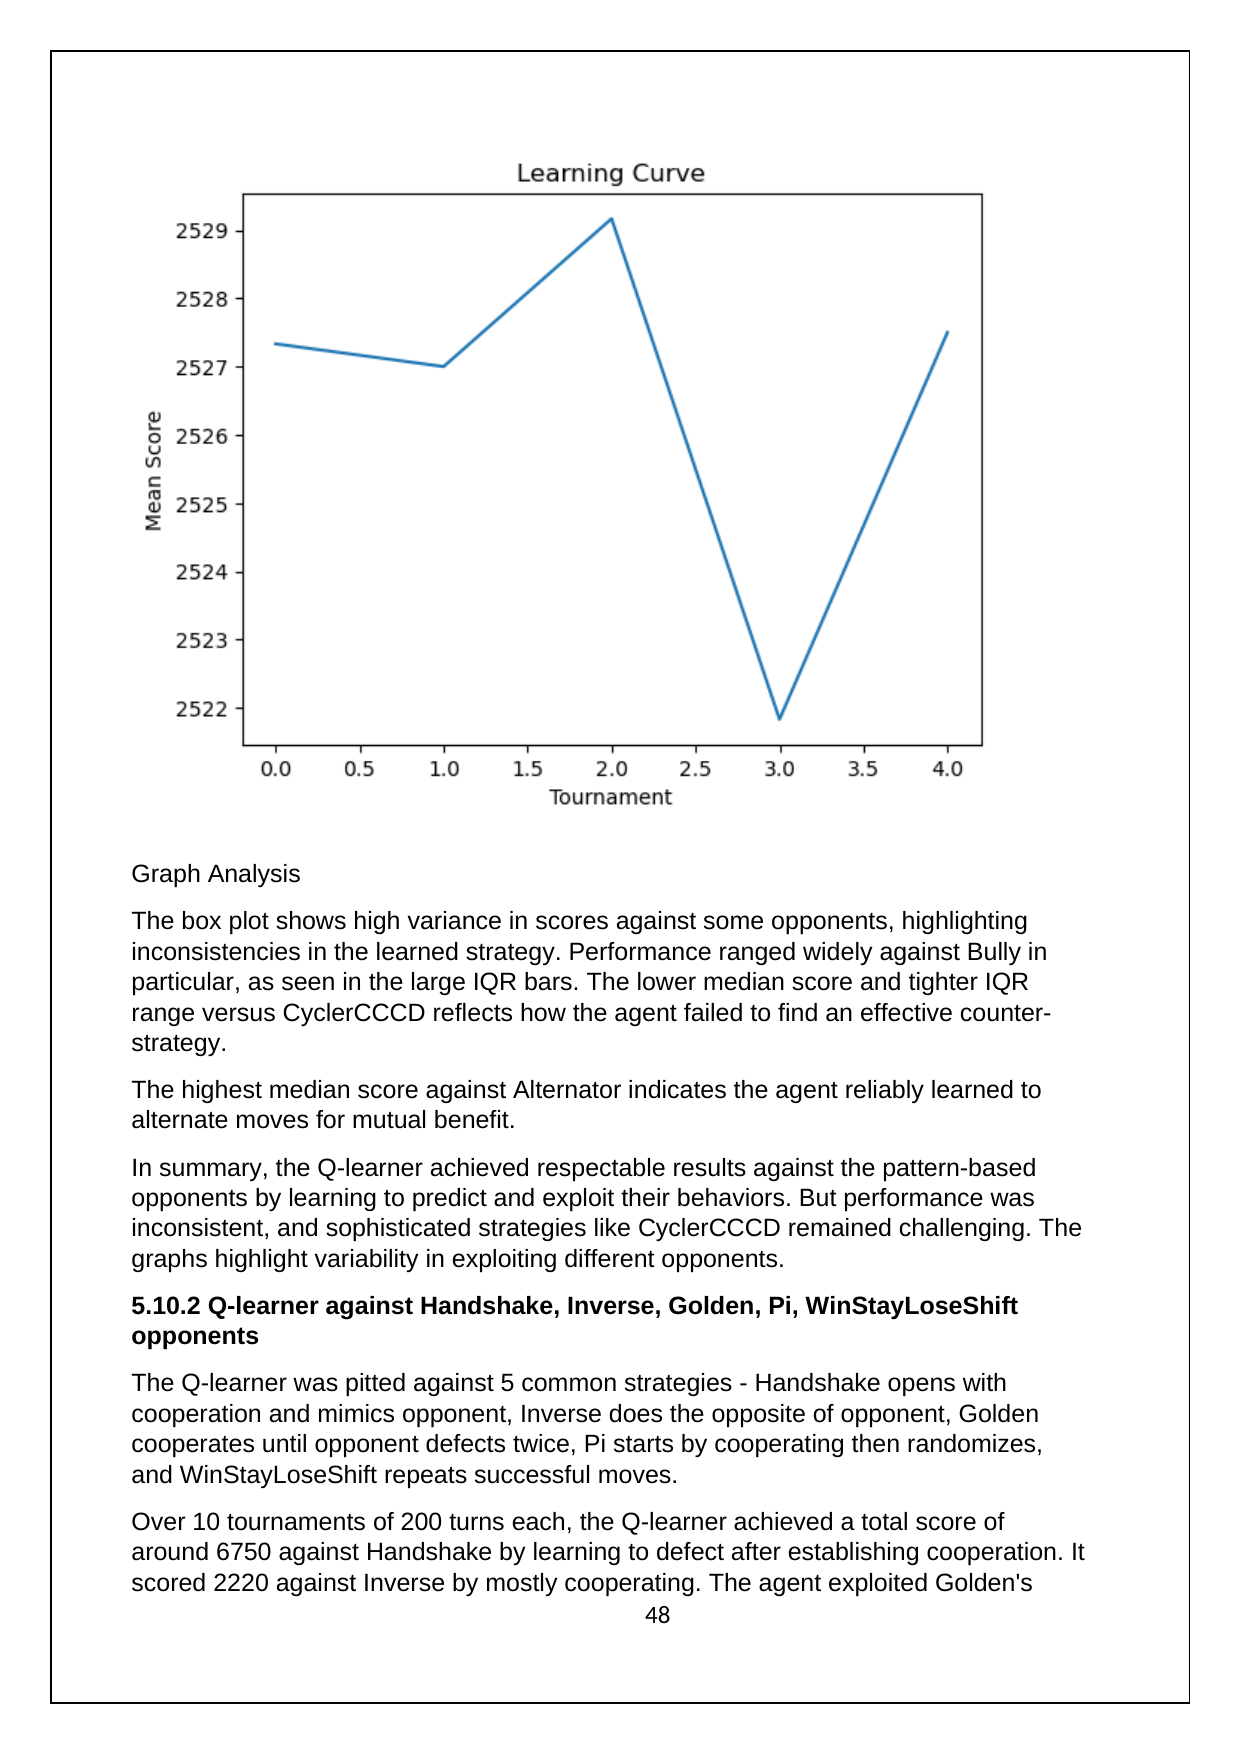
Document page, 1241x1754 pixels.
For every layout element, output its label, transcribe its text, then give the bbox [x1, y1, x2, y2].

text The Q-learner was pitted against 5 common strategies - Handshake opens with cooperation and mimics opponent, Inverse does the opposite of opponent, Golden cooperates until opponent defects twice, Pi starts by cooperating then randomizes, and WinStayLoseShift repeats successful moves. [131, 1368, 1090, 1488]
text In summary, the Q-learner achieved respectable results against the pattern-based opponents by learning to predict and exploit their behaviors. But performance was inconsistent, and sophisticated strategies like CyclerCCCD remained challenging. The graphs highlight variability in exploiting different opponents. [131, 1152, 1090, 1272]
text 5.10.2 Q-learner against Handshake, Inverse, Golden, Pi, WinStayLoseShift opponents [131, 1291, 1090, 1350]
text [131, 1507, 1090, 1596]
picture [131, 149, 995, 824]
text Graph Analysis [131, 859, 1090, 888]
text The box plot shows high variance in scores against some opponents, highlighting inconsistencies in the learned strategy. Performance ranged widely against Bully in particular, as seen in the large IQR bars. The lower median score and tighter IQR range versus CyclerCCCD reflects how the agent failed to find an effective counter-strategy. [131, 906, 1090, 1057]
text The highest median score against Alternator indicates the agent reliably learned to alternate moves for mutual benefit. [131, 1075, 1090, 1134]
